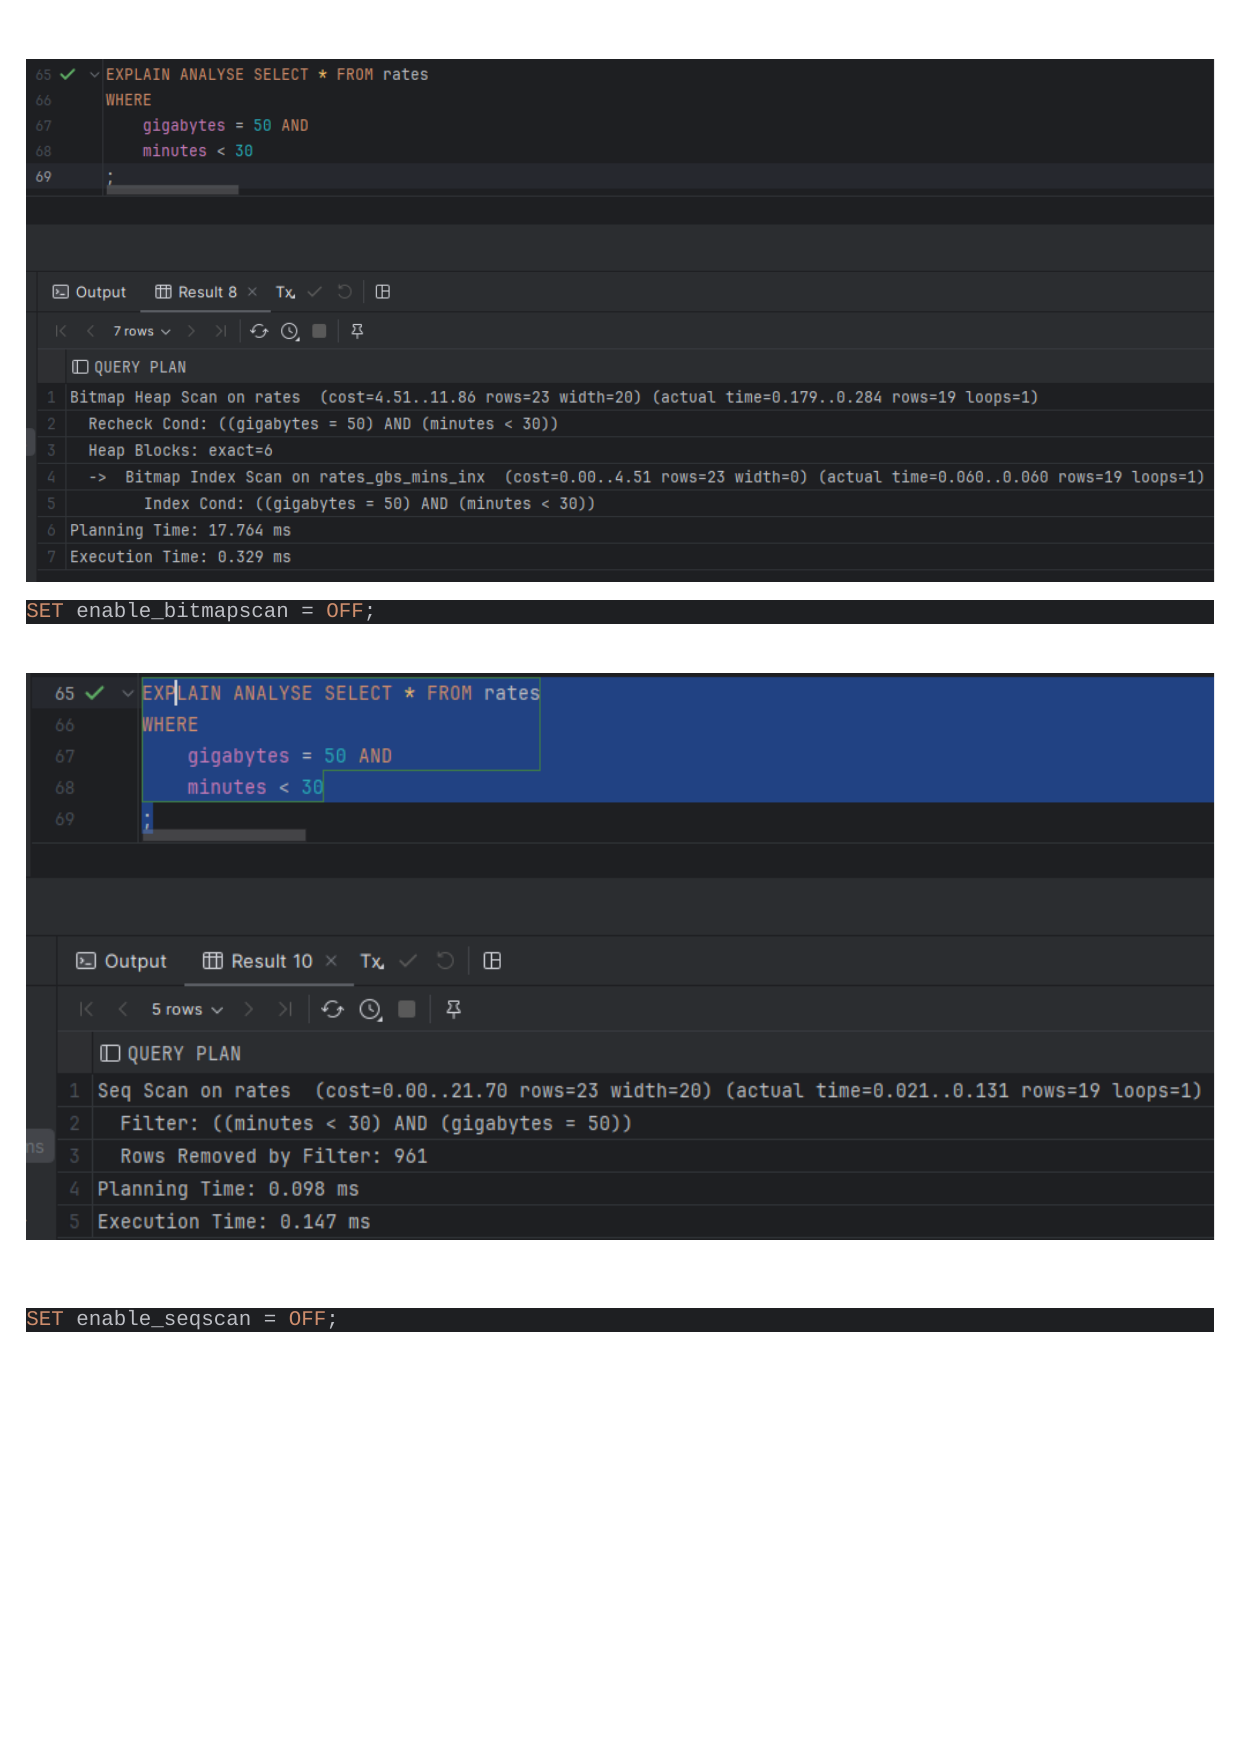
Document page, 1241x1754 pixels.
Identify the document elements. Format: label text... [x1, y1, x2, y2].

text SET enable_seqscan = OFF; [26, 1308, 1214, 1332]
picture [26, 673, 1215, 1240]
picture [26, 59, 1215, 582]
text SET enable_bitmapscan = OFF; [26, 600, 1214, 624]
